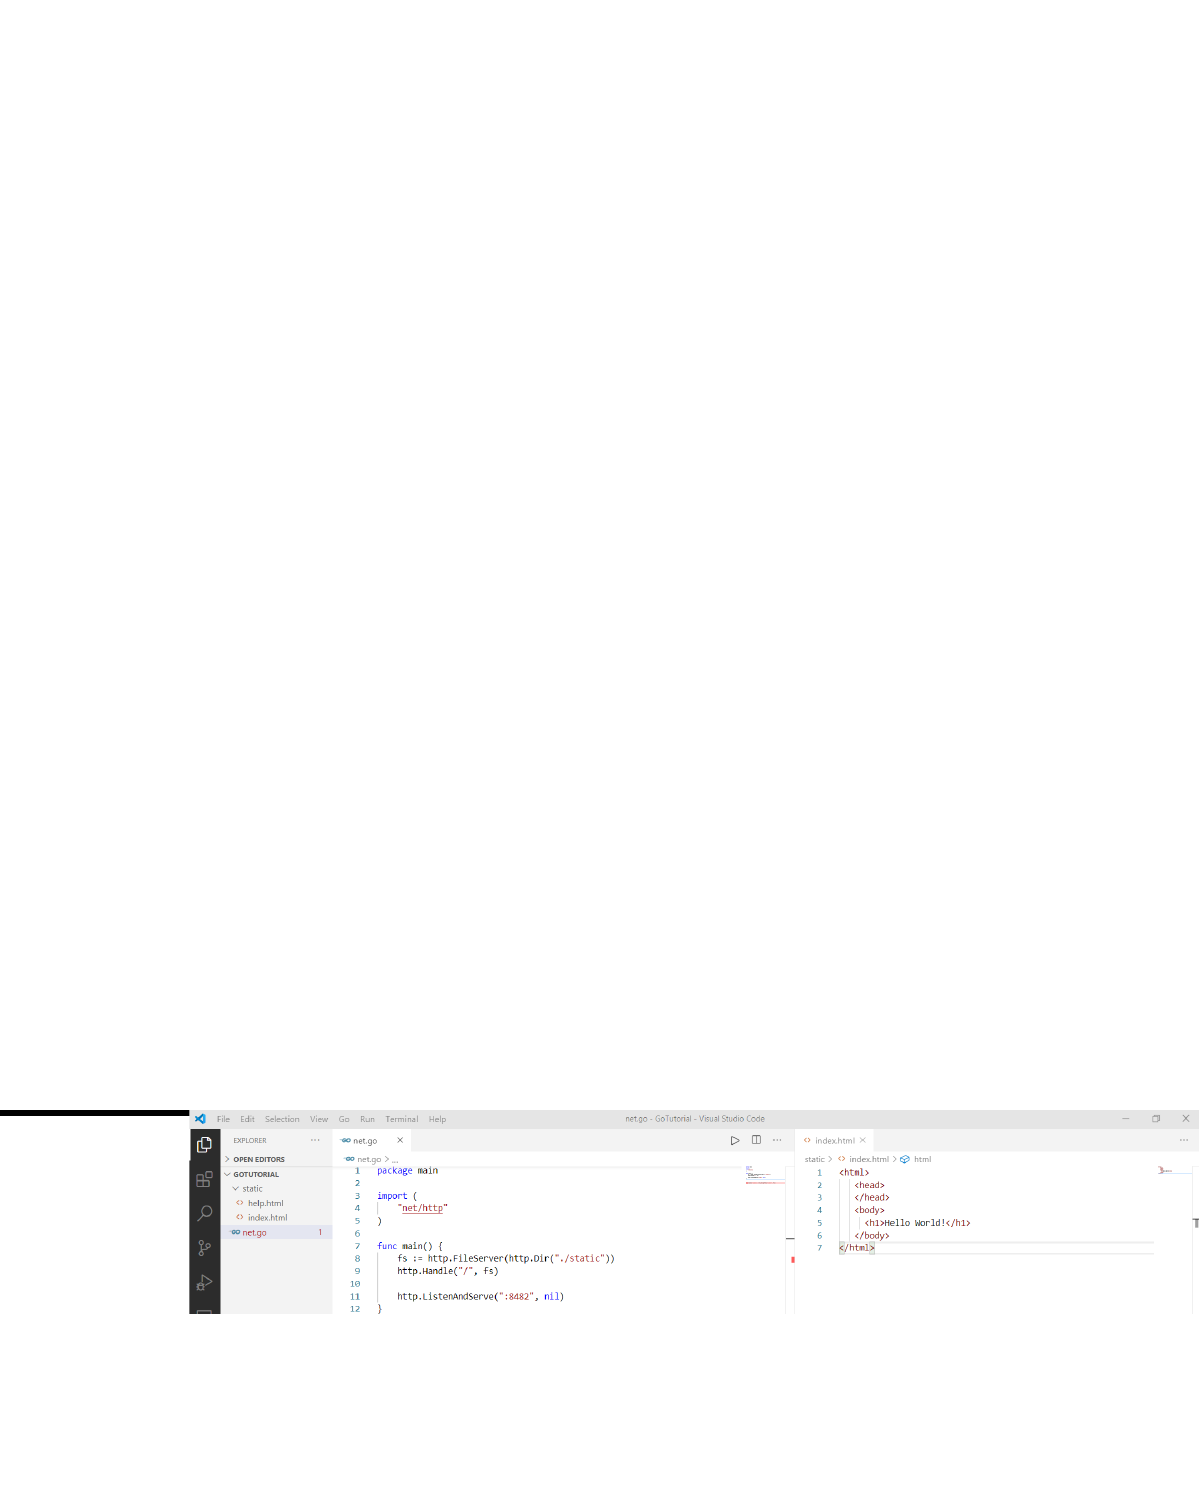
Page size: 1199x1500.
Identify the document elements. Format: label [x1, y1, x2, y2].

picture [189, 1110, 1199, 1314]
